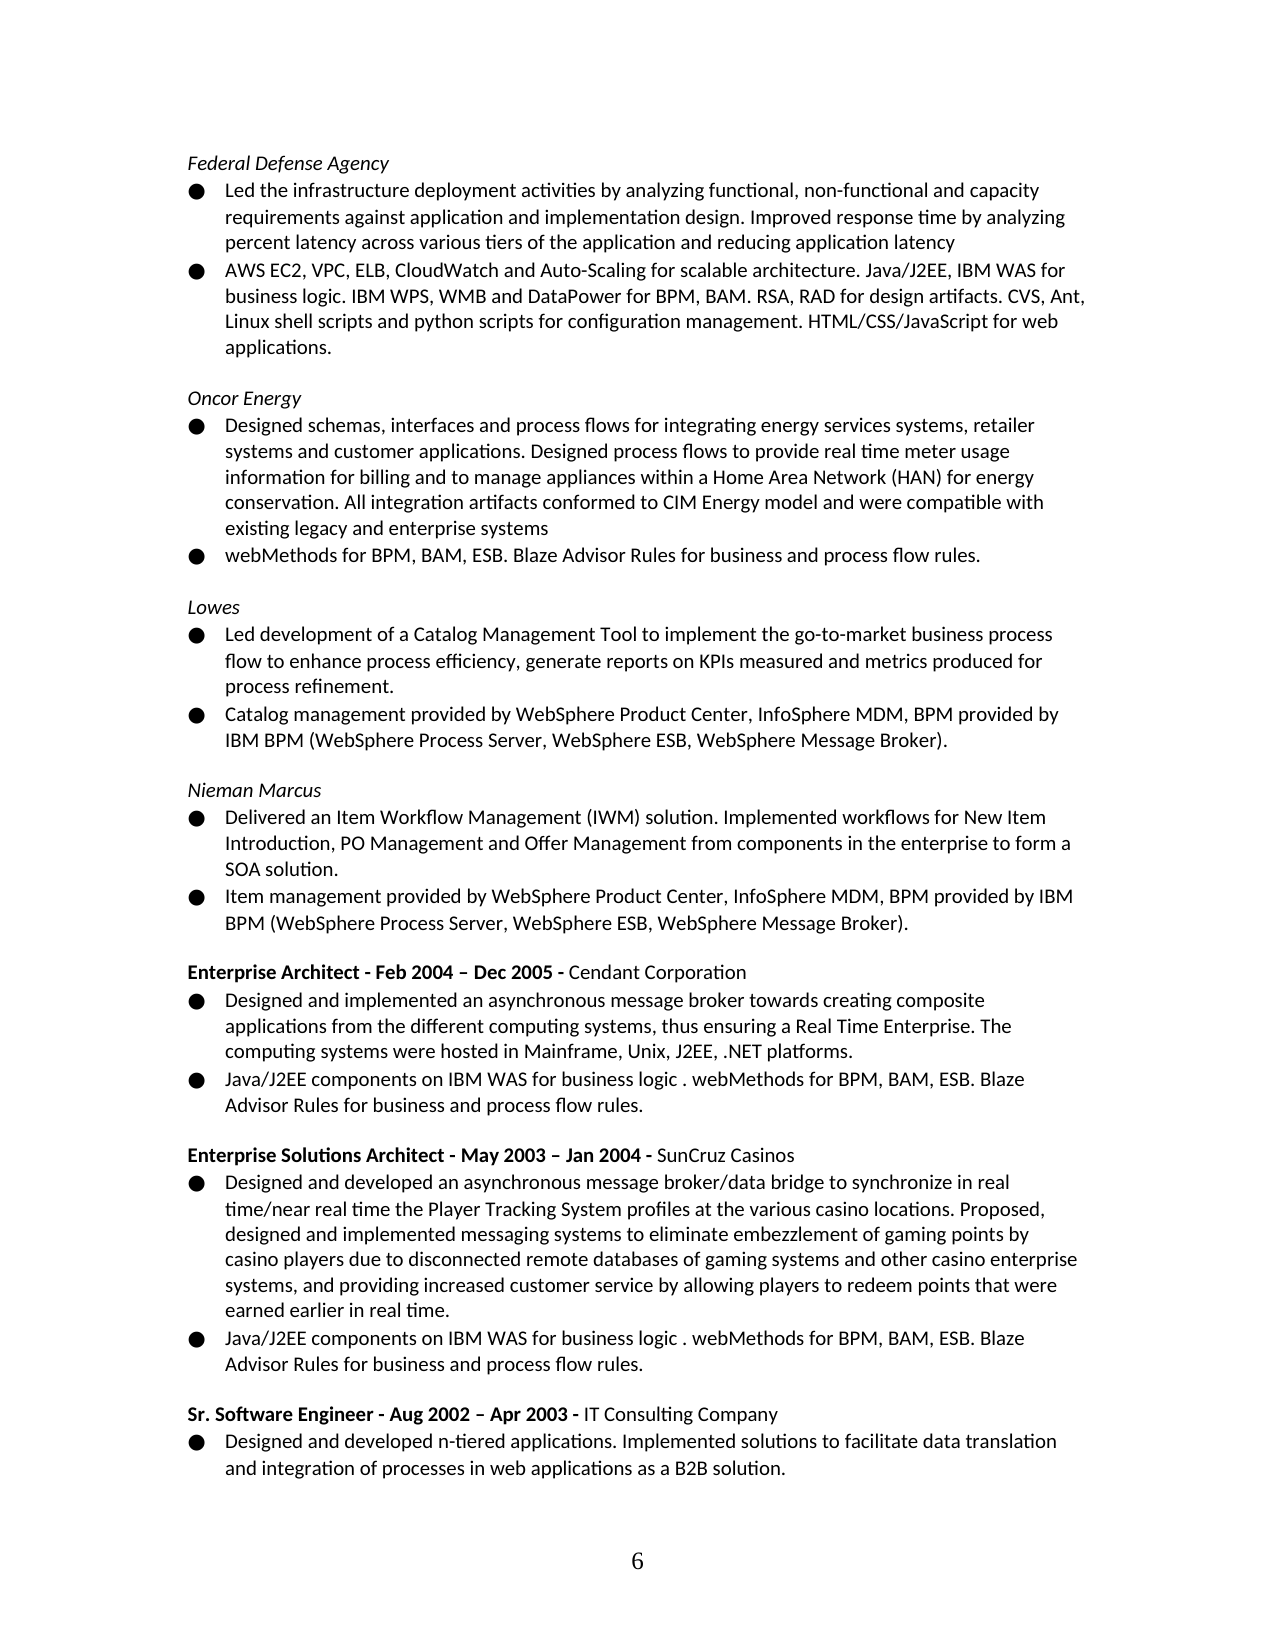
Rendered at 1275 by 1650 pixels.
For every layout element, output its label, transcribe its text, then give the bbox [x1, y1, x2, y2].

list Designed and developed n-tiered applications. Implemented solutions to facilitate data translation and integration of processes in web applications as a B2B solution. [187, 1426, 1087, 1480]
list AWS EC2, VPC, ELB, CloudWatch and Auto-Scaling for scalable architecture. Java/J2EE, IBM WAS for business logic. IBM WPS, WMB and DataPower for BPM, BAM. RSA, RAD for design artifacts. CVS, Ant, Linux shell scripts and python scripts for configuration management. HTML/CSS/JavaScript for web applications. [187, 255, 1087, 359]
list Catalog management provided by WebSphere Product Center, InfoSphere MDM, BPM provided by IBM BPM (WebSphere Process Server, WebSphere ESB, WebSphere Message Broker). [187, 699, 1087, 753]
list Designed and developed an asynchronous message broker/data bridge to synchronize in real time/near real time the Player Tracking System profiles at the various casino locations. Proposed, designed and implemented messaging systems to eliminate embezzlement of gaming points by casino players due to disconnected remote databases of gaming systems and other casino enterprise systems, and providing increased customer service by allowing players to redeem points that were earned earlier in real time. [187, 1167, 1087, 1323]
list Java/J2EE components on IBM WAS for business logic . webMethods for BPM, BAM, ESB. Blaze Advisor Rules for business and process flow rules. [187, 1064, 1087, 1118]
text Lowes [187, 594, 1087, 619]
text Nieman Marcus [187, 777, 1087, 802]
list Java/J2EE components on IBM WAS for business logic . webMethods for BPM, BAM, ESB. Blaze Advisor Rules for business and process flow rules. [187, 1323, 1087, 1377]
text Enterprise Architect - Feb 2004 – Dec 2005 - Cendant Corporation [187, 959, 1087, 985]
text Federal Defense Agency [187, 150, 1087, 175]
list Designed schemas, interfaces and process flows for integrating energy services systems, retailer systems and customer applications. Designed process flows to provide real time meter usage information for billing and to manage appliances within a Home Area Network (HAN) for energy conservation. All integration artifacts conformed to CIM Energy model and were compatible with existing legacy and enterprise systems [187, 410, 1087, 540]
list Designed and implemented an asynchronous message broker towards creating composite applications from the different computing systems, thus ensuring a Real Time Enterprise. The computing systems were hosted in Mainframe, Unix, J2EE, .NET platforms. [187, 985, 1087, 1064]
list Delivered an Item Workflow Management (IWM) solution. Implemented workflows for New Item Introduction, PO Management and Offer Management from components in the enterprise to form a SOA solution. [187, 802, 1087, 881]
list Led development of a Catalog Management Tool to implement the go-to-market business process flow to enhance process efficiency, generate reports on KPIs measured and metrics produced for process refinement. [187, 619, 1087, 699]
list Item management provided by WebSphere Product Center, InfoSphere MDM, BPM provided by IBM BPM (WebSphere Process Server, WebSphere ESB, WebSphere Message Broker). [187, 881, 1087, 935]
text Sr. Software Engineer - Aug 2002 – Apr 2003 - IT Consulting Company [187, 1401, 1087, 1426]
list Led the infrastructure deployment activities by analyzing functional, non-functional and capacity requirements against application and implementation design. Improved response time by analyzing percent latency across various tiers of the application and reducing application latency [187, 175, 1087, 255]
text Oncor Energy [187, 385, 1087, 410]
text Enterprise Solutions Architect - May 2003 – Jan 2004 - SunCruz Casinos [187, 1142, 1087, 1167]
list webMethods for BPM, BAM, ESB. Blaze Advisor Rules for business and process flow rules. [187, 540, 1087, 569]
